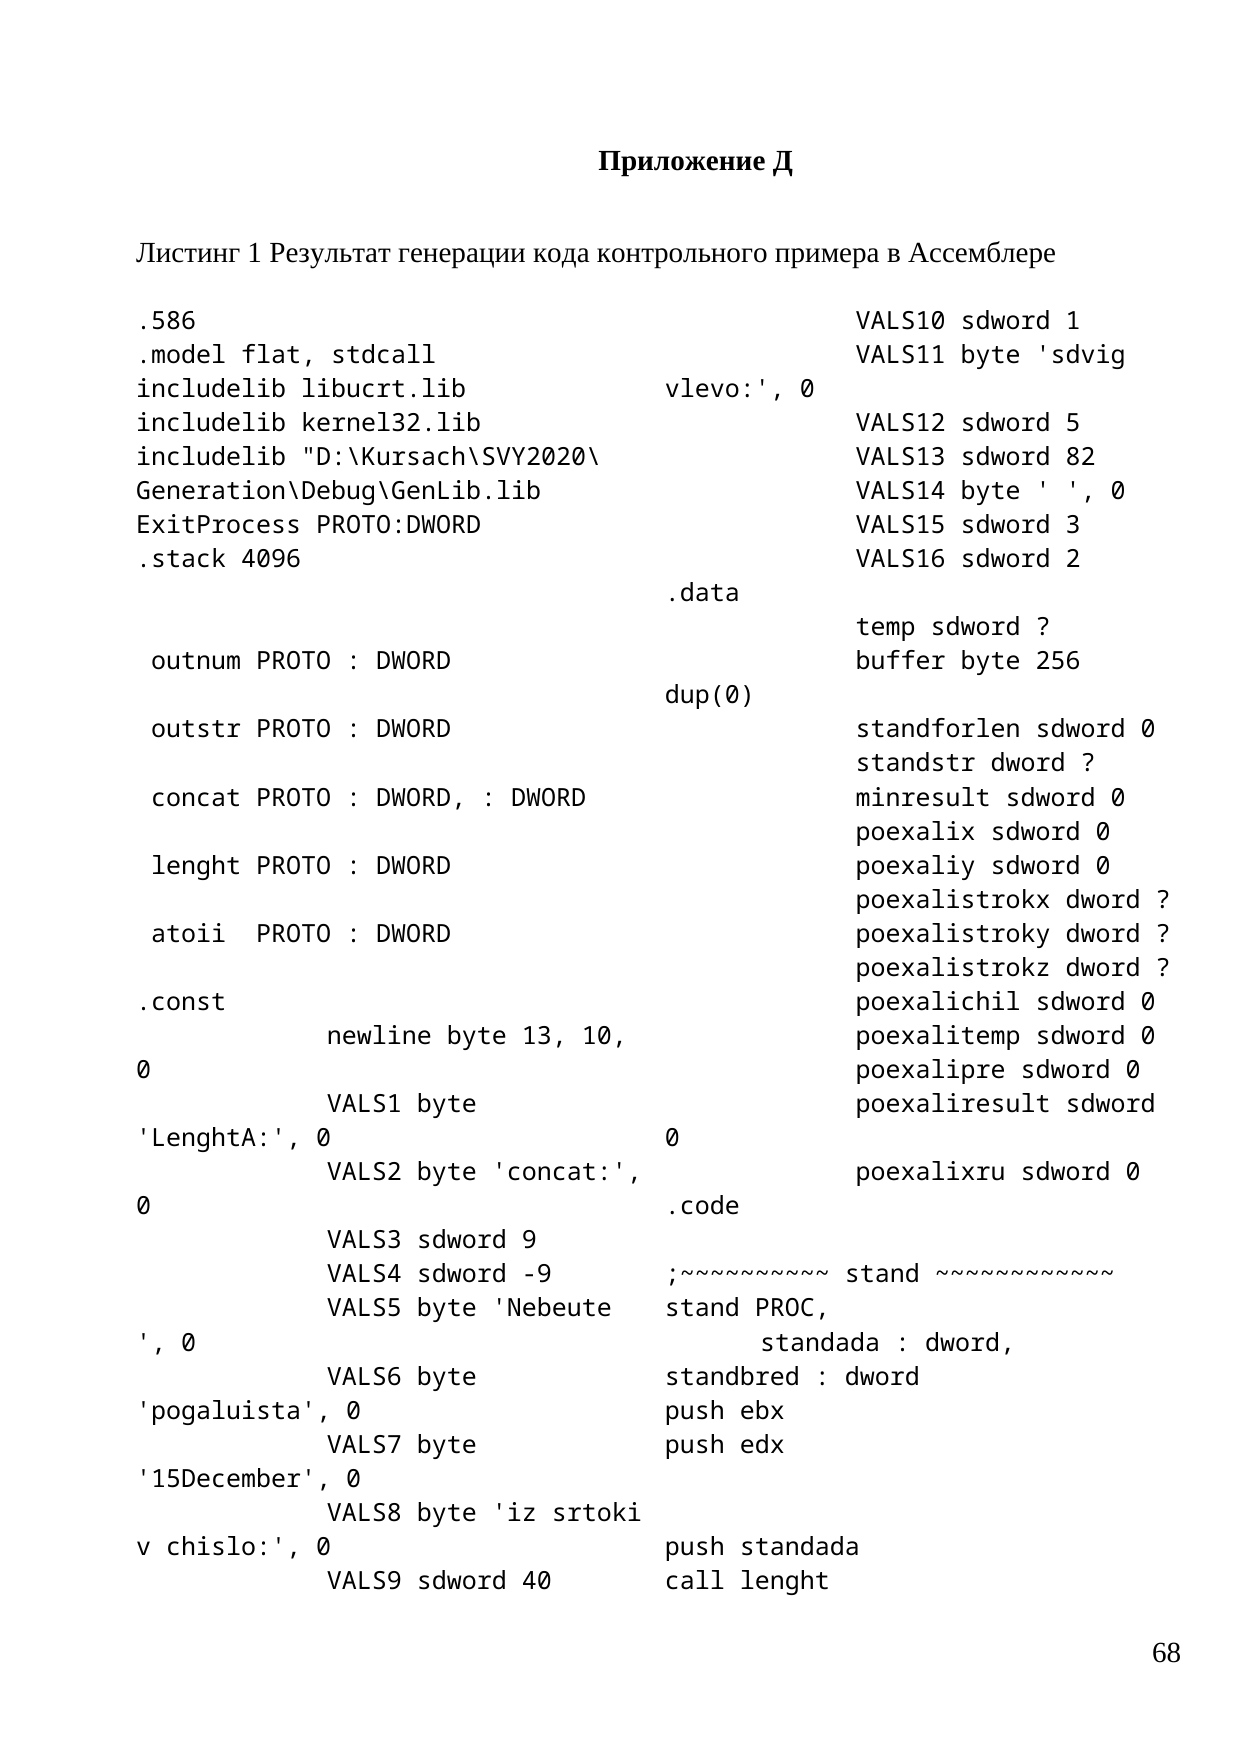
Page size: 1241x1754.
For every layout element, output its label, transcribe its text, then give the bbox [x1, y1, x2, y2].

text minresult sdword 0 [664, 779, 1181, 813]
text VALS2 byte 'concat:', 0 [136, 1154, 652, 1222]
text VALS9 sdword 40 [136, 1563, 652, 1597]
text ;~~~~~~~~~~ stand ~~~~~~~~~~~~ [664, 1256, 1181, 1290]
text push standada [664, 1528, 1181, 1563]
text stand PROC, [664, 1290, 1181, 1324]
text includelib libucrt.lib [136, 370, 652, 404]
text VALS13 sdword 82 [664, 438, 1181, 473]
text standstr dword ? [664, 745, 1181, 779]
text standada : dword, standbred : dword [664, 1324, 1181, 1392]
text call lenght [664, 1563, 1181, 1597]
text lenght PROTO : DWORD [136, 847, 652, 881]
text poexalix sdword 0 [664, 813, 1181, 847]
subtitle Листинг 1 Результат генерации кода контрольного примера в Ассемблере [136, 235, 1181, 269]
text buffer byte 256 dup(0) [664, 643, 1181, 711]
text VALS8 byte 'iz srtoki v chislo:', 0 [136, 1494, 652, 1563]
text newline byte 13, 10, 0 [136, 1018, 652, 1086]
text VALS7 byte '15December', 0 [136, 1426, 652, 1494]
text standforlen sdword 0 [664, 711, 1181, 745]
text VALS15 sdword 3 [664, 507, 1181, 541]
text poexalichil sdword 0 [664, 983, 1181, 1018]
text poexaliy sdword 0 [664, 847, 1181, 881]
text temp sdword ? [664, 609, 1181, 643]
text poexaliresult sdword 0 [664, 1086, 1181, 1154]
text ExitProcess PROTO:DWORD [136, 507, 652, 541]
text VALS12 sdword 5 [664, 404, 1181, 438]
text .const [136, 983, 652, 1018]
text includelib "D:\Kursach\SVY2020\Generation\Debug\GenLib.lib [136, 438, 652, 507]
text poexalistrokz dword ? [664, 949, 1181, 983]
text VALS14 byte ' ', 0 [664, 473, 1181, 507]
text VALS16 sdword 2 [664, 541, 1181, 575]
text poexalipre sdword 0 [664, 1052, 1181, 1086]
text VALS10 sdword 1 [664, 302, 1181, 336]
text .code [664, 1188, 1181, 1222]
text poexalistrokx dword ? [664, 881, 1181, 915]
text VALS5 byte 'Nebeute ', 0 [136, 1290, 652, 1358]
text .model flat, stdcall [136, 336, 652, 370]
text outnum PROTO : DWORD [136, 643, 652, 677]
text VALS11 byte 'sdvig vlevo:', 0 [664, 336, 1181, 404]
text .data [664, 575, 1181, 609]
text push edx [664, 1426, 1181, 1460]
text poexalitemp sdword 0 [664, 1018, 1181, 1052]
text includelib kernel32.lib [136, 404, 652, 438]
subtitle Приложение Д [209, 143, 1181, 177]
text .stack 4096 [136, 541, 652, 575]
text push ebx [664, 1392, 1181, 1426]
text poexalixru sdword 0 [664, 1154, 1181, 1188]
text VALS4 sdword -9 [136, 1256, 652, 1290]
text .586 [136, 302, 652, 336]
text VALS1 byte 'LenghtA:', 0 [136, 1086, 652, 1154]
text poexalistroky dword ? [664, 915, 1181, 949]
text VALS6 byte 'pogaluista', 0 [136, 1358, 652, 1426]
text atoii PROTO : DWORD [136, 915, 652, 949]
text VALS3 sdword 9 [136, 1222, 652, 1256]
text outstr PROTO : DWORD [136, 711, 652, 745]
text concat PROTO : DWORD, : DWORD [136, 779, 652, 813]
